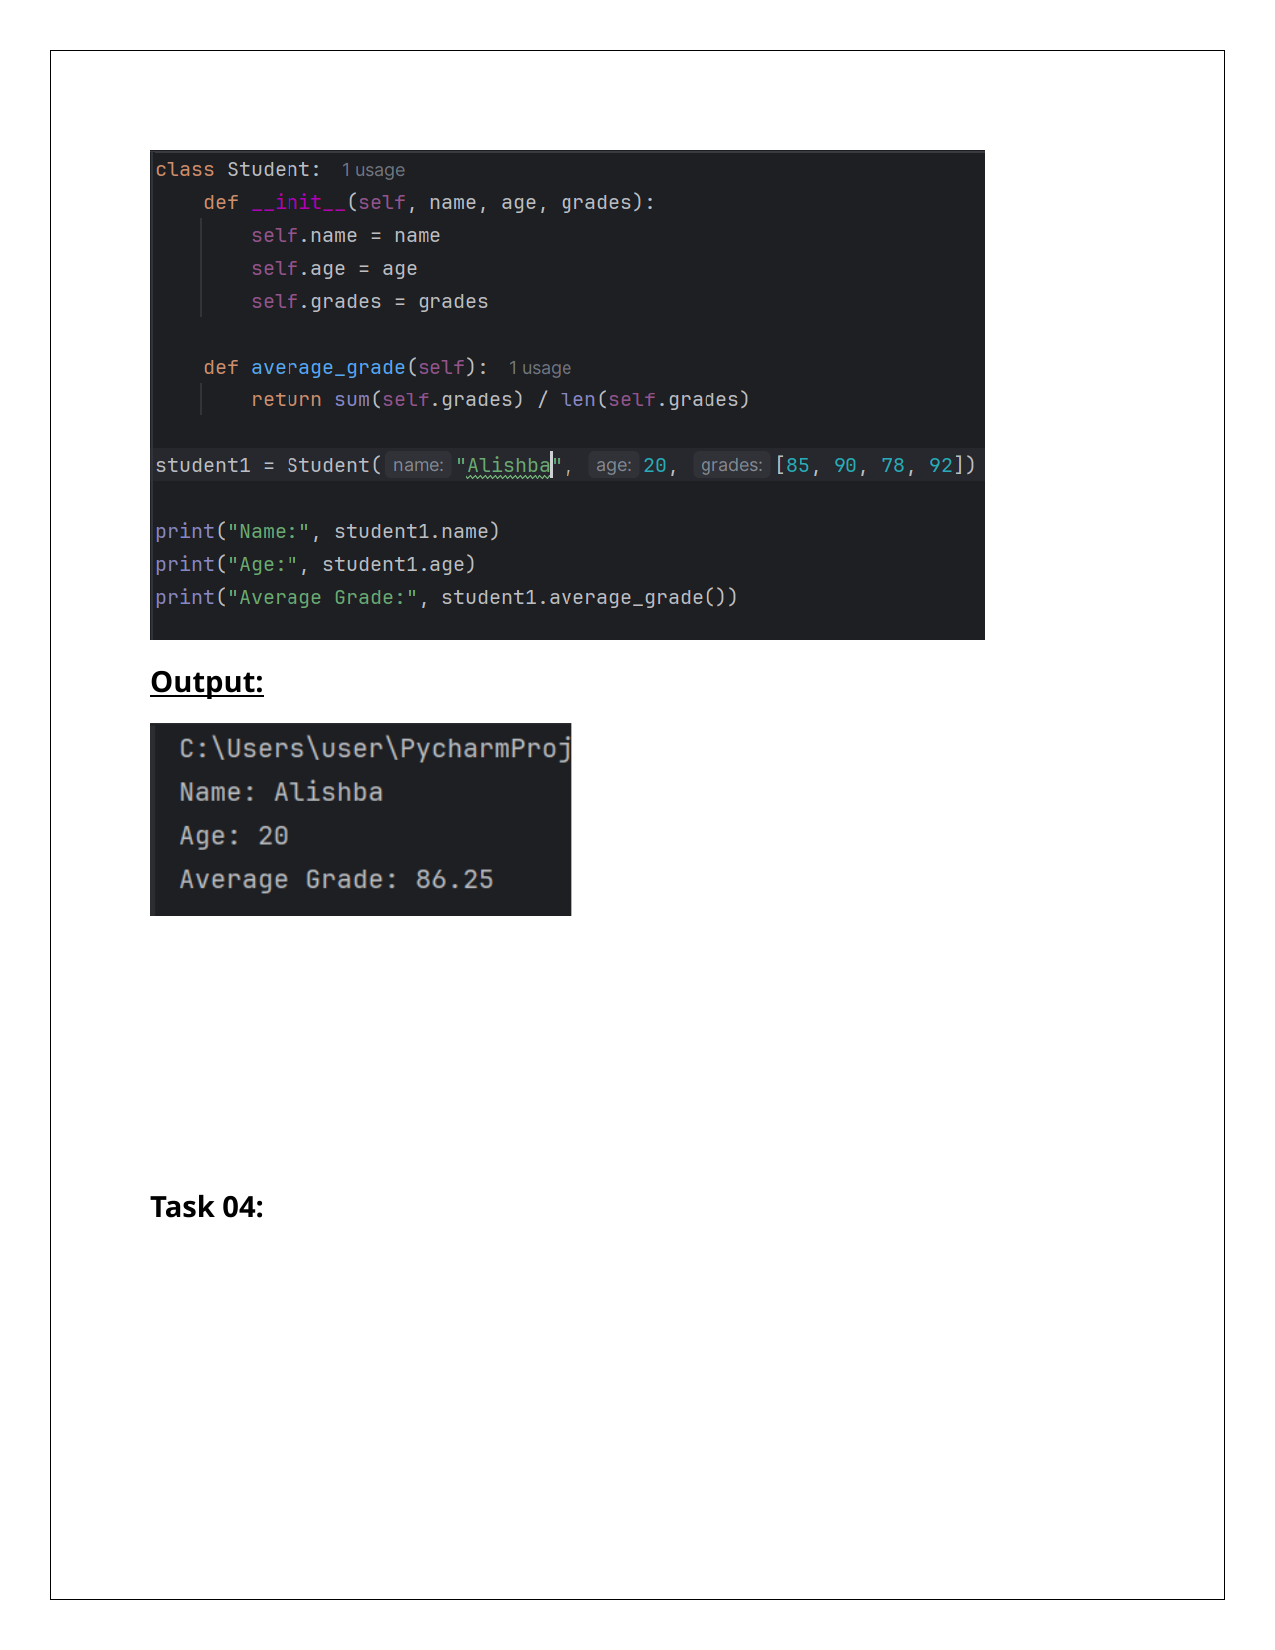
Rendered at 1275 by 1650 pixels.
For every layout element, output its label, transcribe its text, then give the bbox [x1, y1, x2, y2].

text Task 04: [150, 1186, 1125, 1226]
text Output: [150, 661, 1125, 701]
picture [150, 150, 985, 640]
picture [150, 723, 572, 916]
